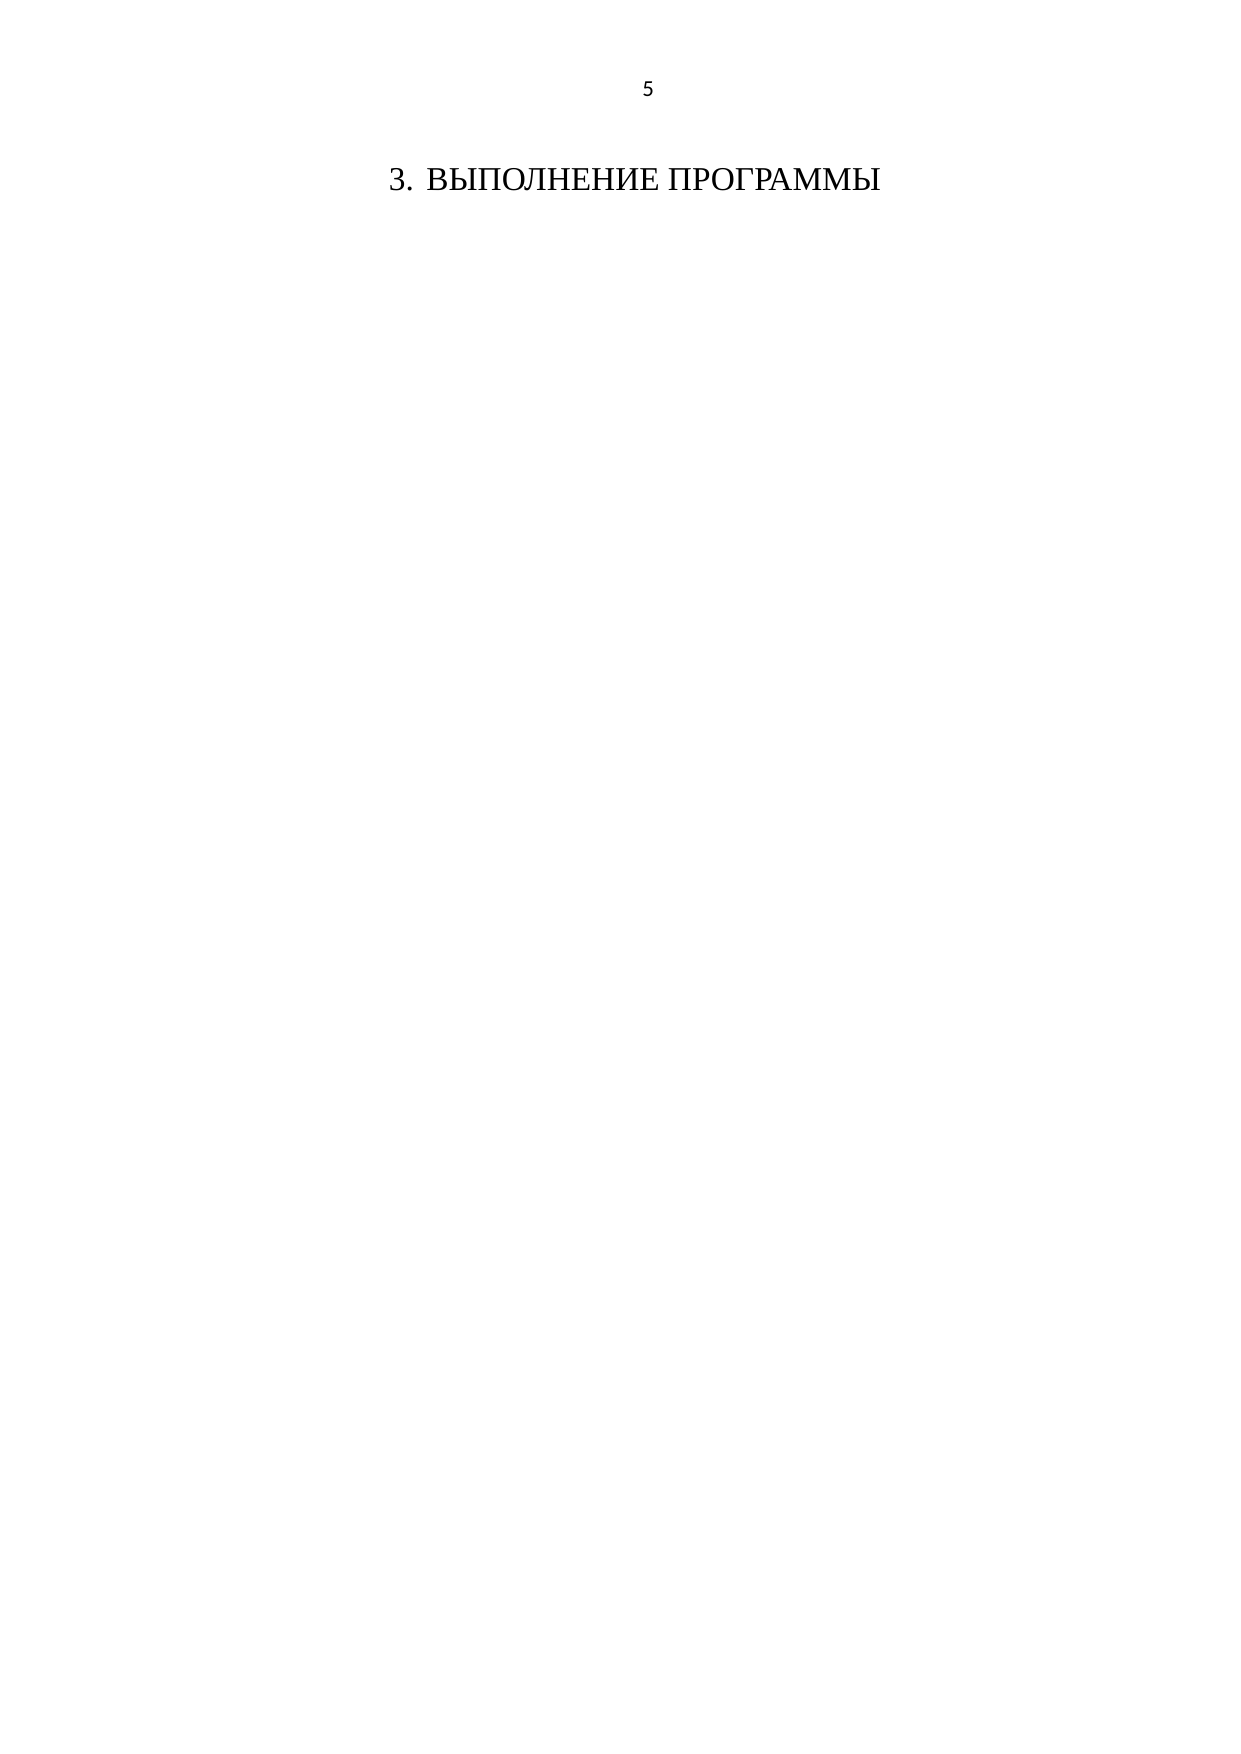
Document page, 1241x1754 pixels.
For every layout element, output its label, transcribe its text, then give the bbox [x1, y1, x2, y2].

subtitle ВЫПОЛНЕНИЕ ПРОГРАММЫ [118, 159, 1152, 197]
